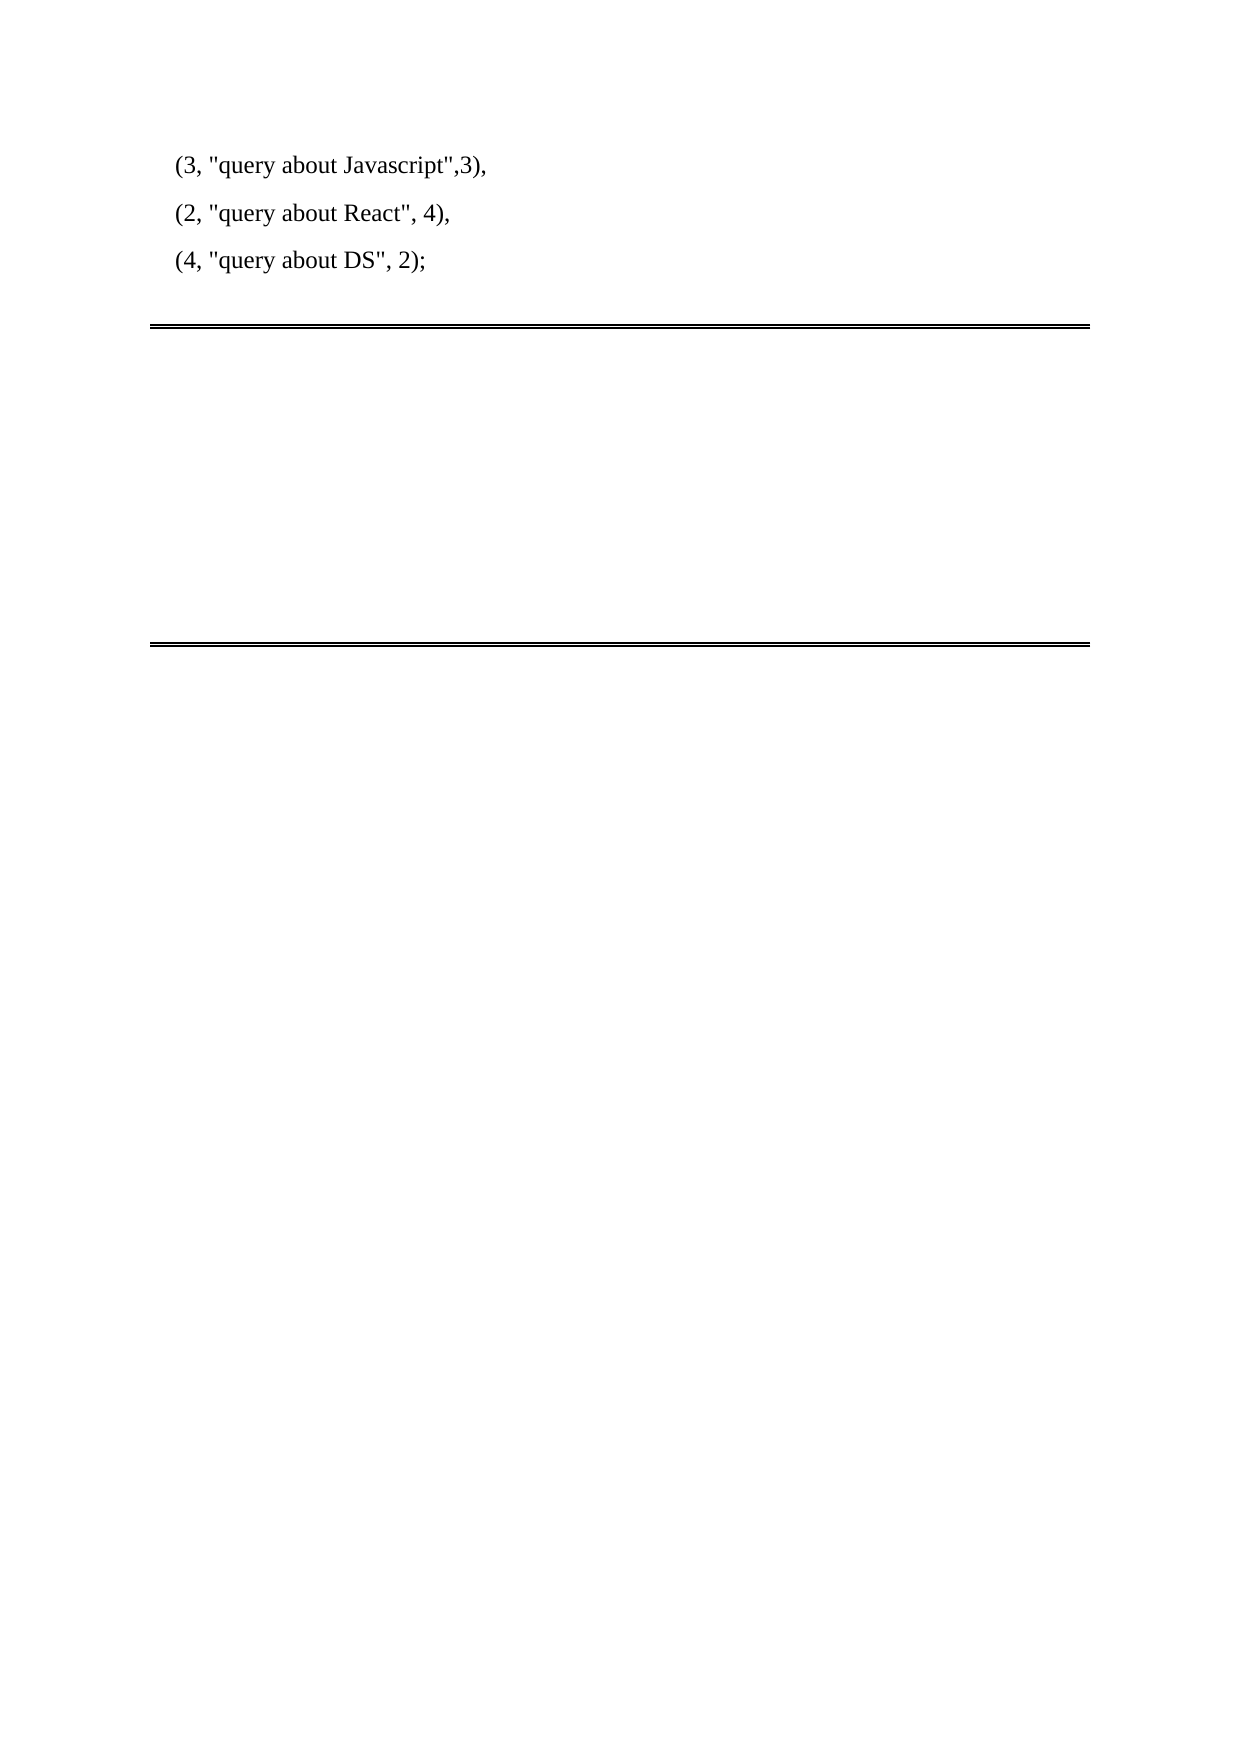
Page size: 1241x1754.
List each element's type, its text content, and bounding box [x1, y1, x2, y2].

text (3, "query about Javascript",3), [150, 150, 1090, 179]
text (2, "query about React", 4), [150, 198, 1090, 226]
text (4, "query about DS", 2); [150, 245, 1090, 274]
